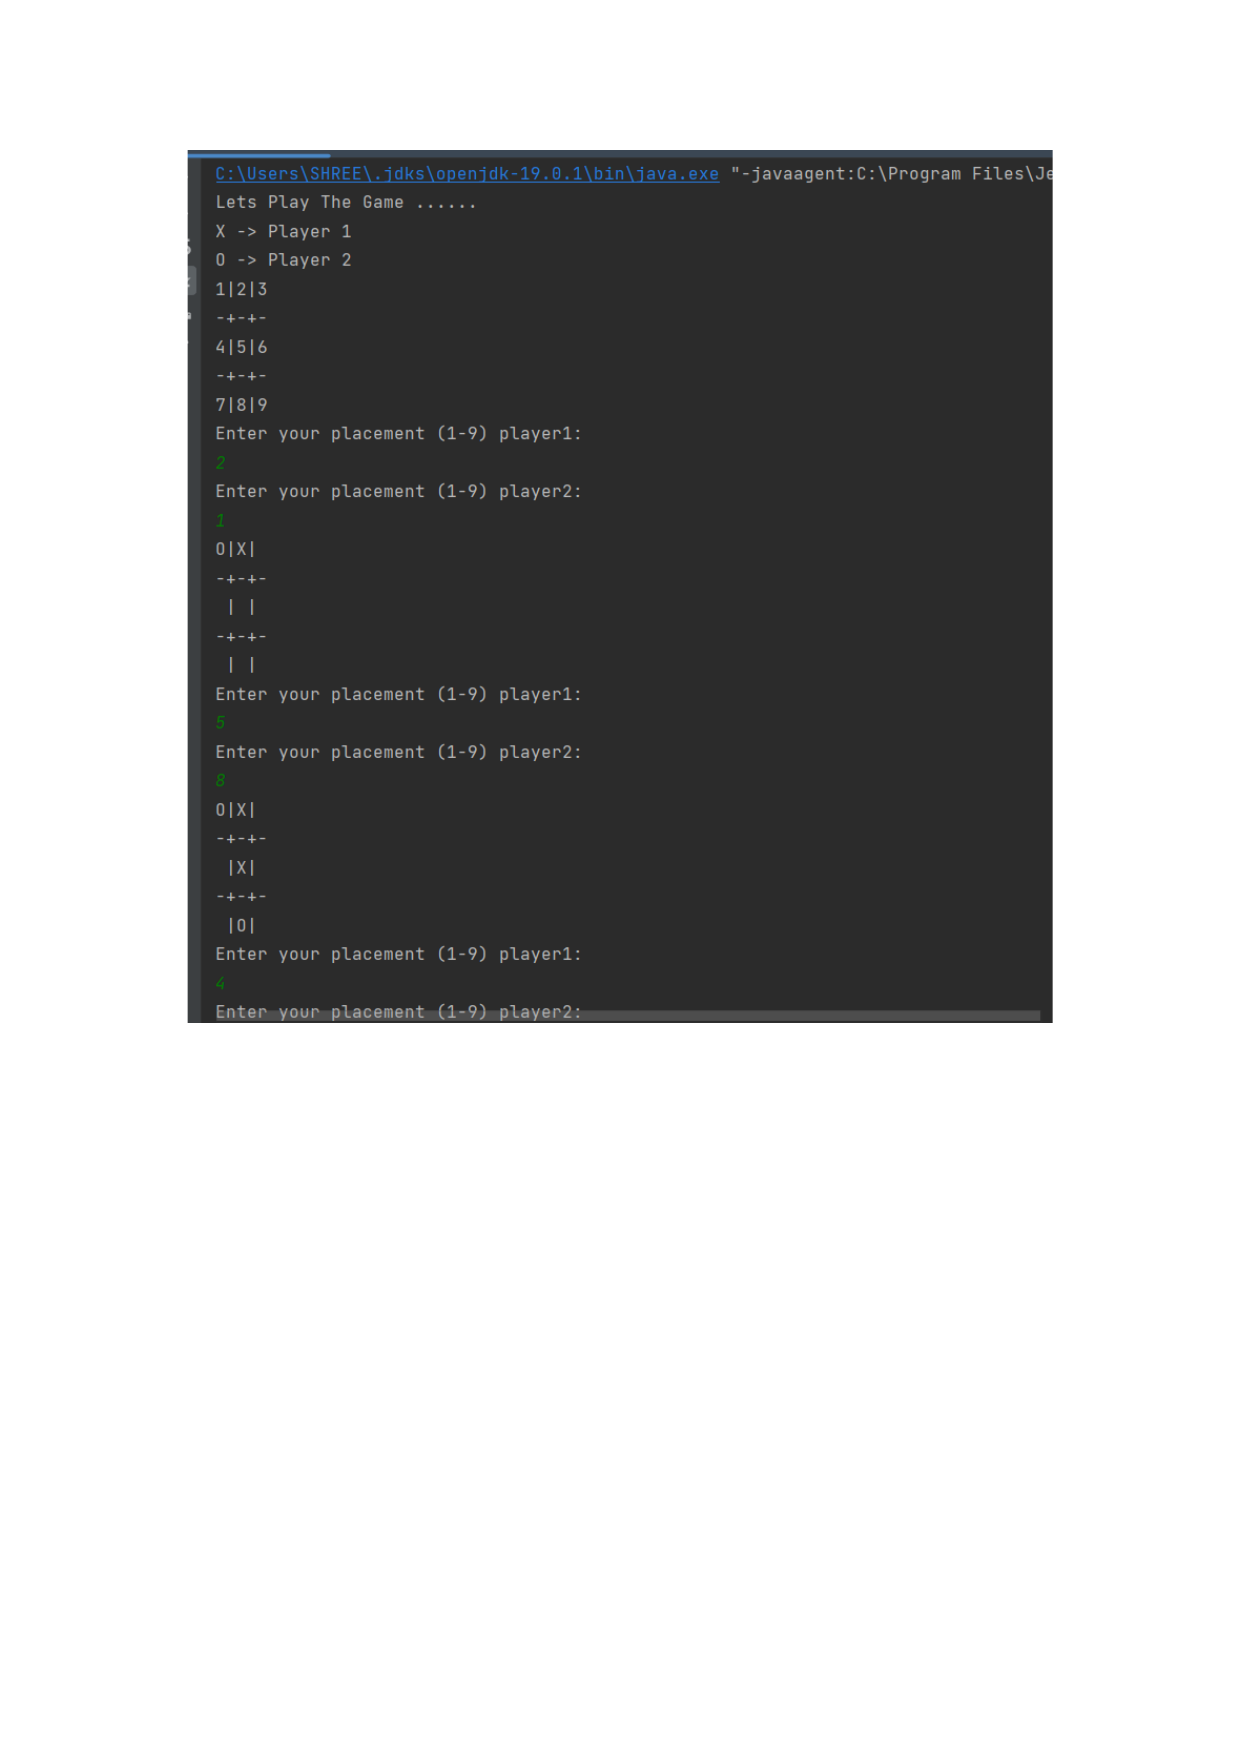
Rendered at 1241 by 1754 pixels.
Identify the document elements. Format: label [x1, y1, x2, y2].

picture [187, 150, 1053, 1023]
